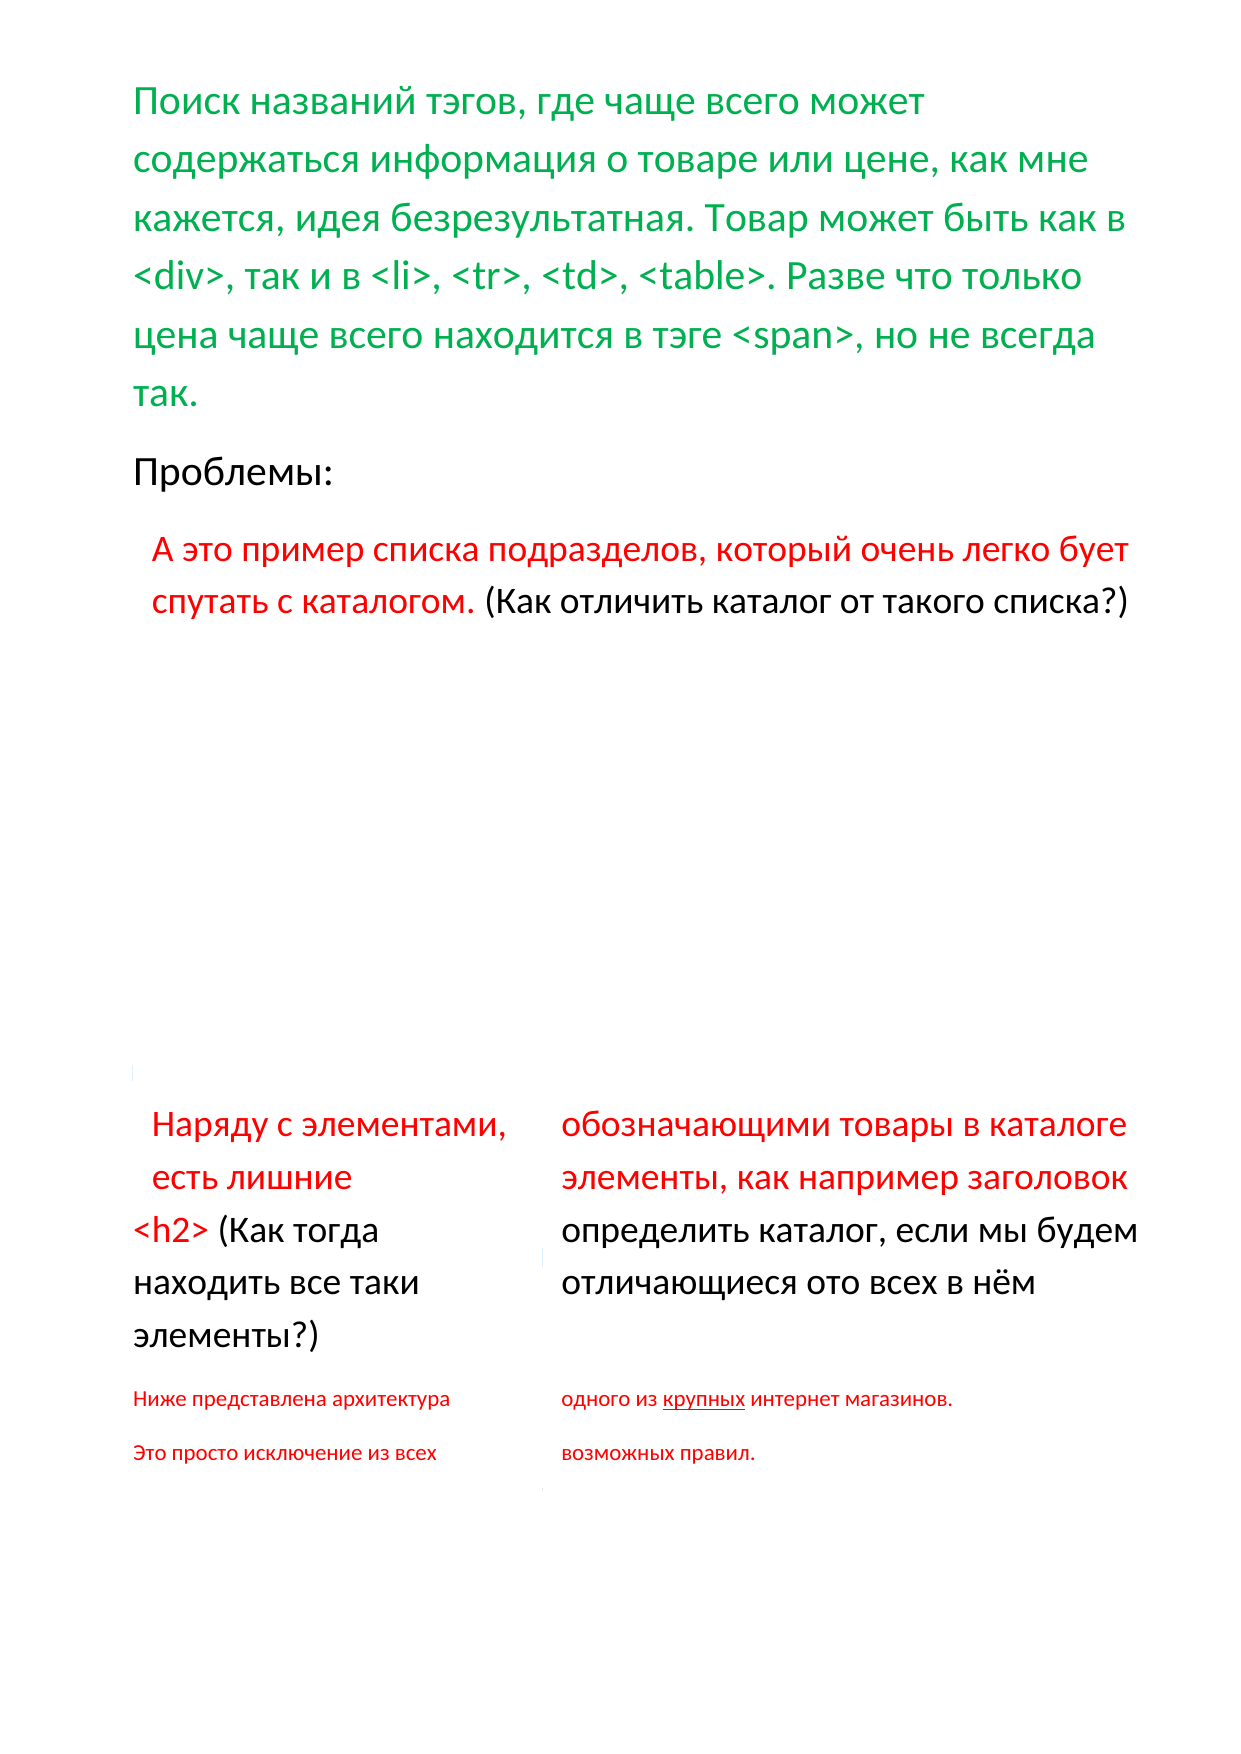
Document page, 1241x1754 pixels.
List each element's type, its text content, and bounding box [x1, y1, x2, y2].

text Наряду с элементами, обозначающими товары в каталоге есть лишние элементы, как например заголовок <h2> (Как тогда определить каталог, если мы будем находить все таки отличающиеся ото всех в нём элементы?) [543, 1100, 1152, 1357]
text А это пример списка подразделов, который очень легко бует спутать с каталогом. (Как отличить каталог от такого списка?) [133, 524, 1152, 623]
text Поиск названий тэгов, где чаще всего может содержаться информация о товаре или цене, как мне кажется, идея безрезультатная. Товар может быть как в <div>, так и в <li>, <tr>, <td>, <table>. Разве что только цена чаще всего находится в тэге <span>, но не всегда так. [133, 74, 1152, 417]
text Наряду с элементами, обозначающими товары в каталоге есть лишние элементы, как например заголовок <h2> (Как тогда определить каталог, если мы будем находить все таки отличающиеся ото всех в нём элементы?) [133, 1100, 542, 1357]
text Это просто исключение из всех возможных правил. [133, 1438, 542, 1466]
text Ниже представлена архитектура одного из крупных интернет магазинов. [543, 1384, 1152, 1413]
text Проблемы: [133, 445, 1152, 496]
text Ниже представлена архитектура одного из крупных интернет магазинов. [133, 1384, 542, 1413]
text Это просто исключение из всех возможных правил. [543, 1438, 1152, 1466]
